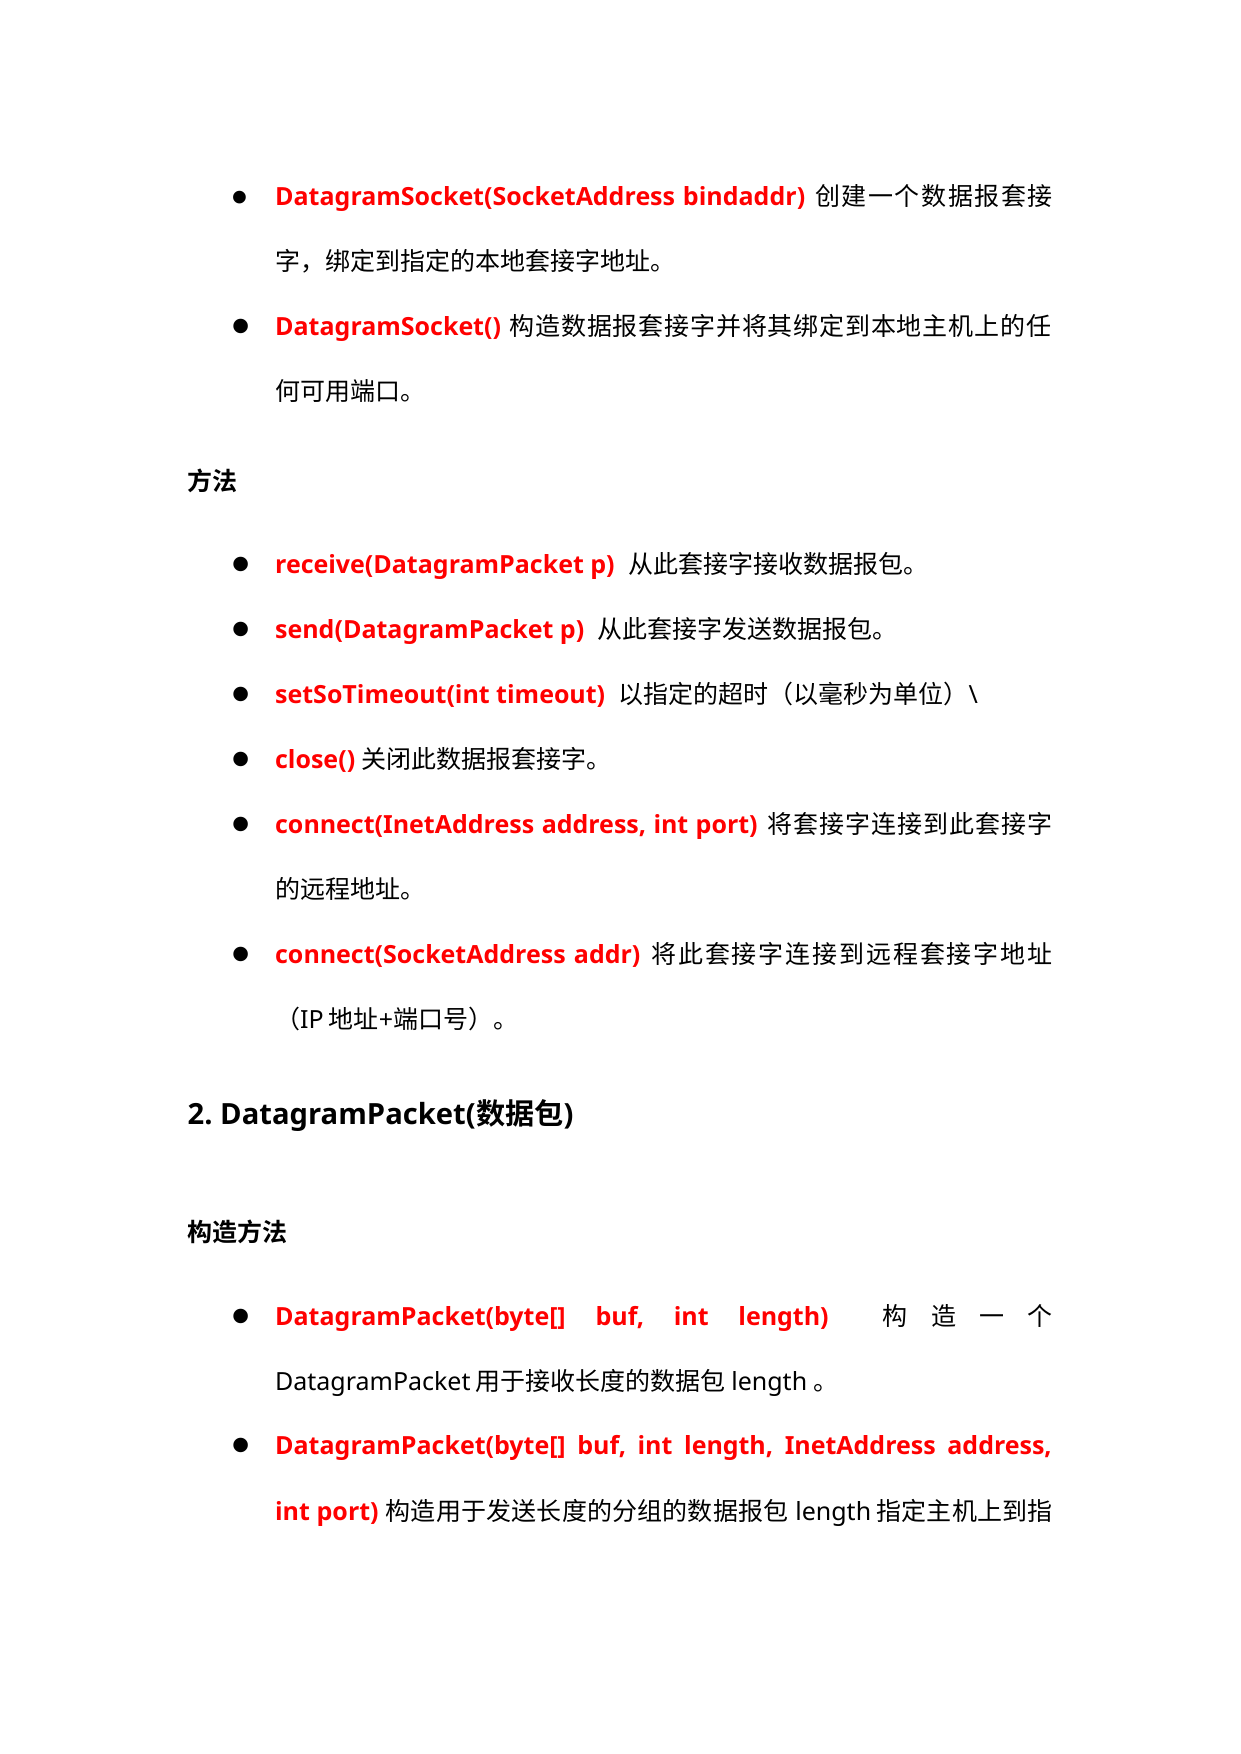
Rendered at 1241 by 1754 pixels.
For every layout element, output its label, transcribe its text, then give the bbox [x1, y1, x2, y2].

list DatagramPacket(byte[] buf, int length, InetAddress address, int port) 构造用于发送长度的分组的数据报包 length指定主机上到指定的端口号。 [231, 1412, 1053, 1542]
list receive(DatagramPacket p) 从此套接字接收数据报包。 [231, 531, 1053, 596]
subtitle 构造方法 [187, 1198, 1053, 1263]
list DatagramSocket() 构造数据报套接字并将其绑定到本地主机上的任何可用端口。 [231, 292, 1053, 422]
list setSoTimeout(int timeout) 以指定的超时（以毫秒为单位）\ [231, 661, 1053, 726]
list send(DatagramPacket p) 从此套接字发送数据报包。 [231, 596, 1053, 661]
list DatagramSocket(SocketAddress bindaddr) 创建一个数据报套接字，绑定到指定的本地套接字地址。 [231, 162, 1053, 292]
list close() 关闭此数据报套接字。 [231, 726, 1053, 791]
subtitle 方法 [187, 447, 1053, 512]
subtitle 2. DatagramPacket(数据包) [187, 1080, 1053, 1145]
list DatagramPacket(byte[] buf, int length) 构造一个 DatagramPacket用于接收长度的数据包 length 。 [231, 1282, 1053, 1412]
list connect(InetAddress address, int port) 将套接字连接到此套接字的远程地址。 [231, 791, 1053, 921]
list connect(SocketAddress addr) 将此套接字连接到远程套接字地址（IP地址+端口号）。 [231, 921, 1053, 1051]
